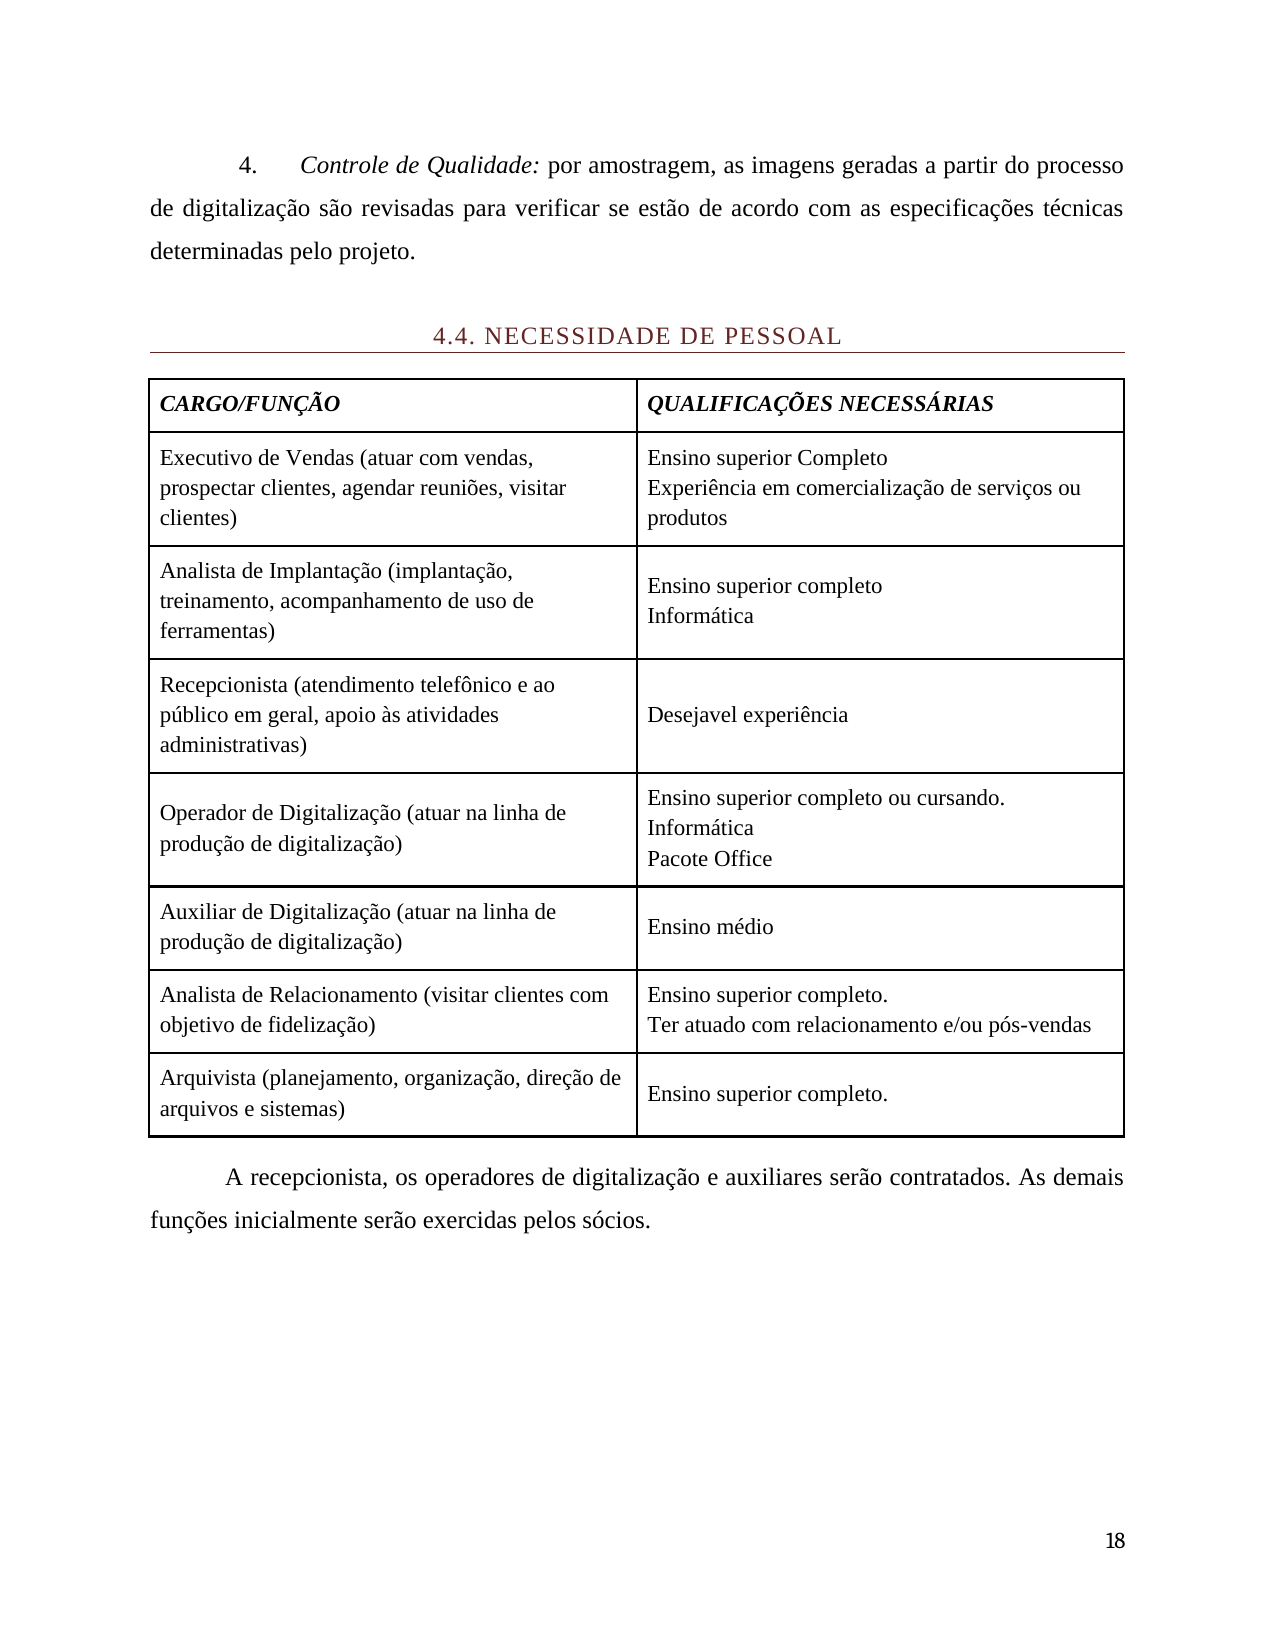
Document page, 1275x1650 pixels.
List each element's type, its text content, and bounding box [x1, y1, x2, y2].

list Controle de Qualidade: por amostragem, as imagens geradas a partir do processo de digitalização são revisadas para verificar se estão de acordo com as especificações técnicas determinadas pelo projeto. [150, 150, 1125, 265]
table_cell Executivo de Vendas (atuar com vendas, prospectar clientes, agendar reuniões, visitar clientes) [150, 433, 636, 545]
table_cell Ensino superior Completo Experiência em comercialização de serviços ou produtos [638, 433, 1123, 545]
table_header QUALIFICAÇÕES NECESSÁRIAS [638, 380, 1123, 431]
table_cell Ensino médio [638, 888, 1123, 969]
table_header CARGO/FUNÇÃO [150, 380, 636, 431]
table_cell Auxiliar de Digitalização (atuar na linha de produção de digitalização) [150, 888, 636, 969]
table_cell Ensino superior completo ou cursando. Informática Pacote Office [638, 774, 1123, 885]
table_cell Ensino superior completo Informática [638, 547, 1123, 658]
subtitle 4.4. Necessidade de pessoal [150, 321, 1125, 352]
text A recepcionista, os operadores de digitalização e auxiliares serão contratados. As demais funções inicialmente serão exercidas pelos sócios. [150, 1162, 1125, 1234]
table_cell Analista de Relacionamento (visitar clientes com objetivo de fidelização) [150, 971, 636, 1052]
table_cell Ensino superior completo. [638, 1054, 1123, 1135]
table_cell Desejavel experiência [638, 660, 1123, 772]
table_cell Recepcionista (atendimento telefônico e ao público em geral, apoio às atividades administrativas) [150, 660, 636, 772]
table_cell Ensino superior completo. Ter atuado com relacionamento e/ou pós-vendas [638, 971, 1123, 1052]
table_cell Arquivista (planejamento, organização, direção de arquivos e sistemas) [150, 1054, 636, 1135]
table_cell Analista de Implantação (implantação, treinamento, acompanhamento de uso de ferramentas) [150, 547, 636, 658]
table_cell Operador de Digitalização (atuar na linha de produção de digitalização) [150, 774, 636, 885]
